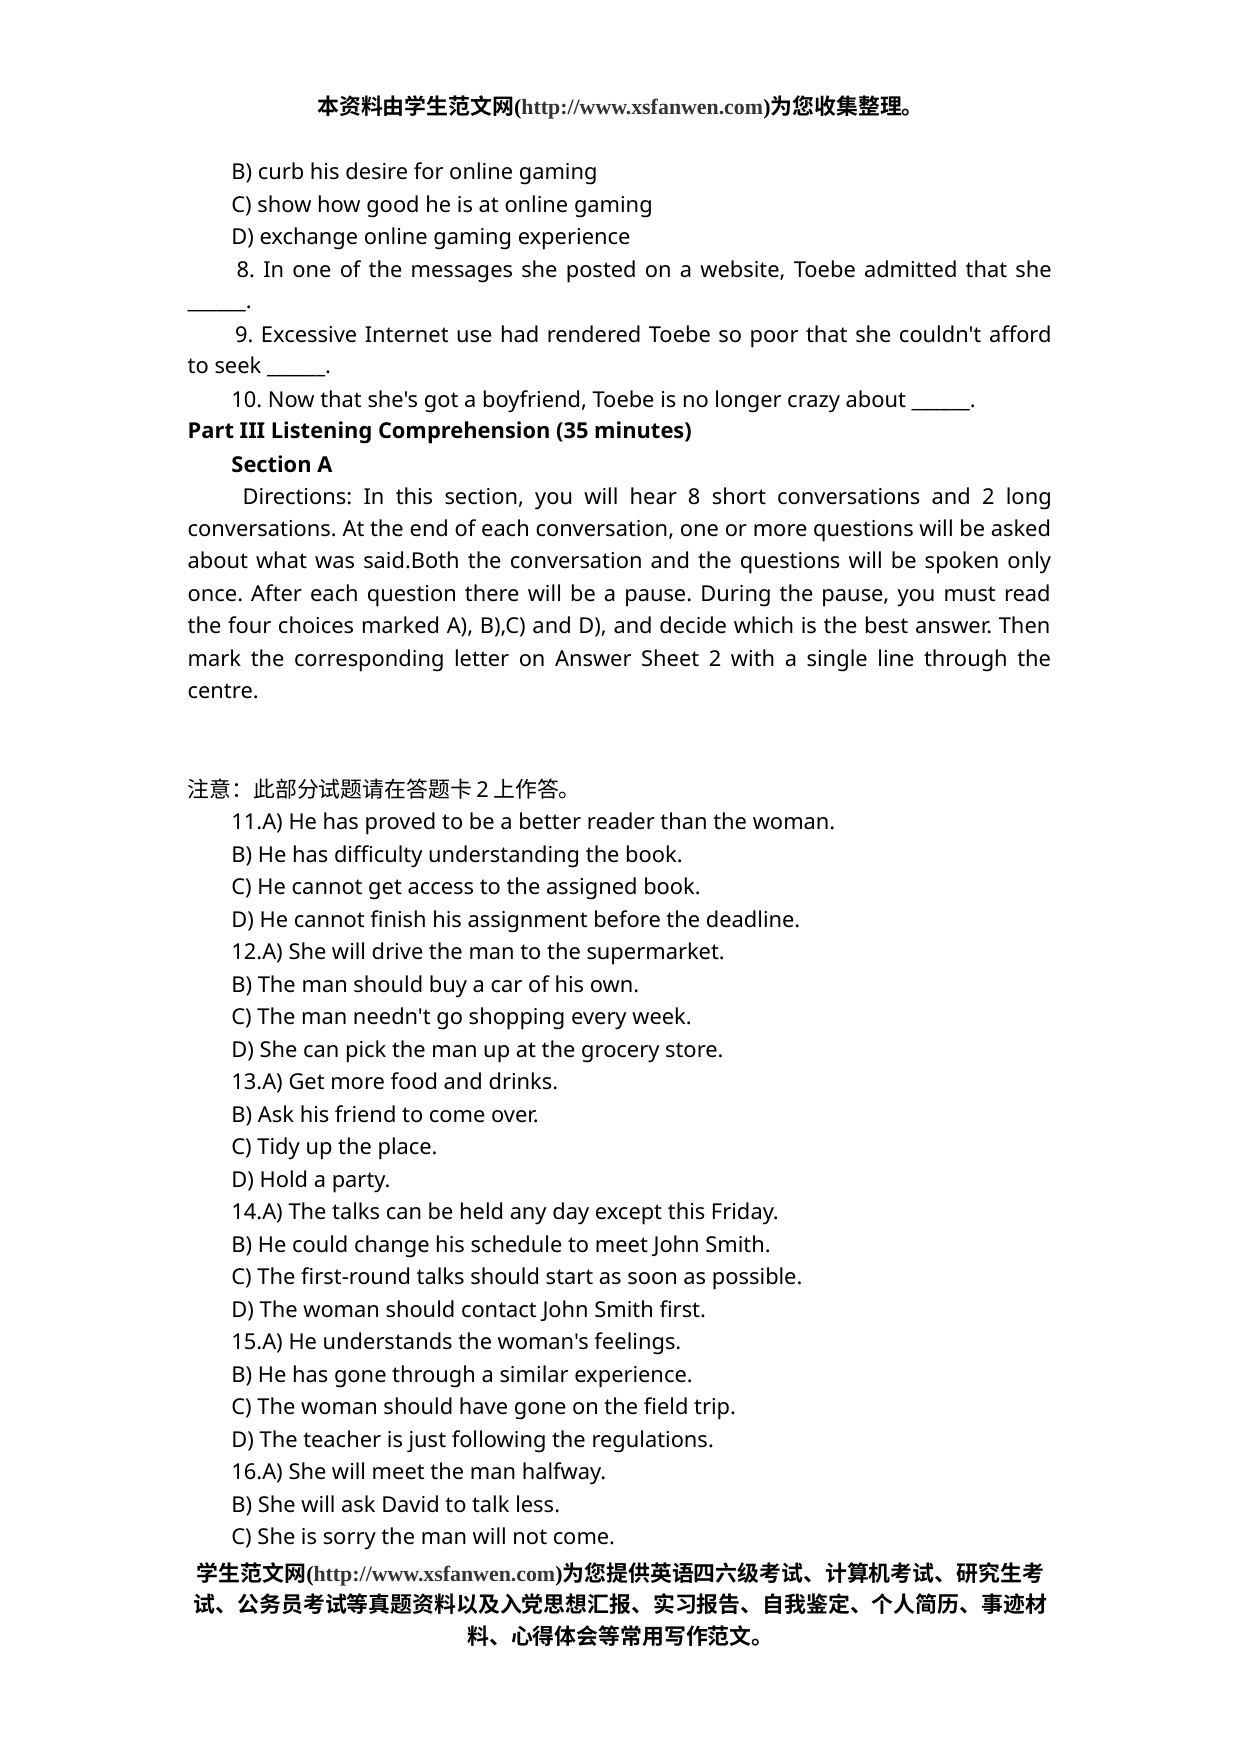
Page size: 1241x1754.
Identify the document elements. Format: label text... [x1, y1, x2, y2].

text Part III Listening Comprehension (35 minutes) Section A Directions: In this section, you will hear 8 short conversations and 2 long conversations. At the end of each conversation, one or more questions will be asked about what was said.Both the conversation and the questions will be spoken only once. After each question there will be a pause. During the pause, you must read the four choices marked A), B),C) and D), and decide which is the best answer. Then mark the corresponding letter on Answer Sheet 2 with a single line through the centre. [187, 414, 1053, 739]
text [187, 772, 1053, 1552]
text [187, 154, 1053, 414]
